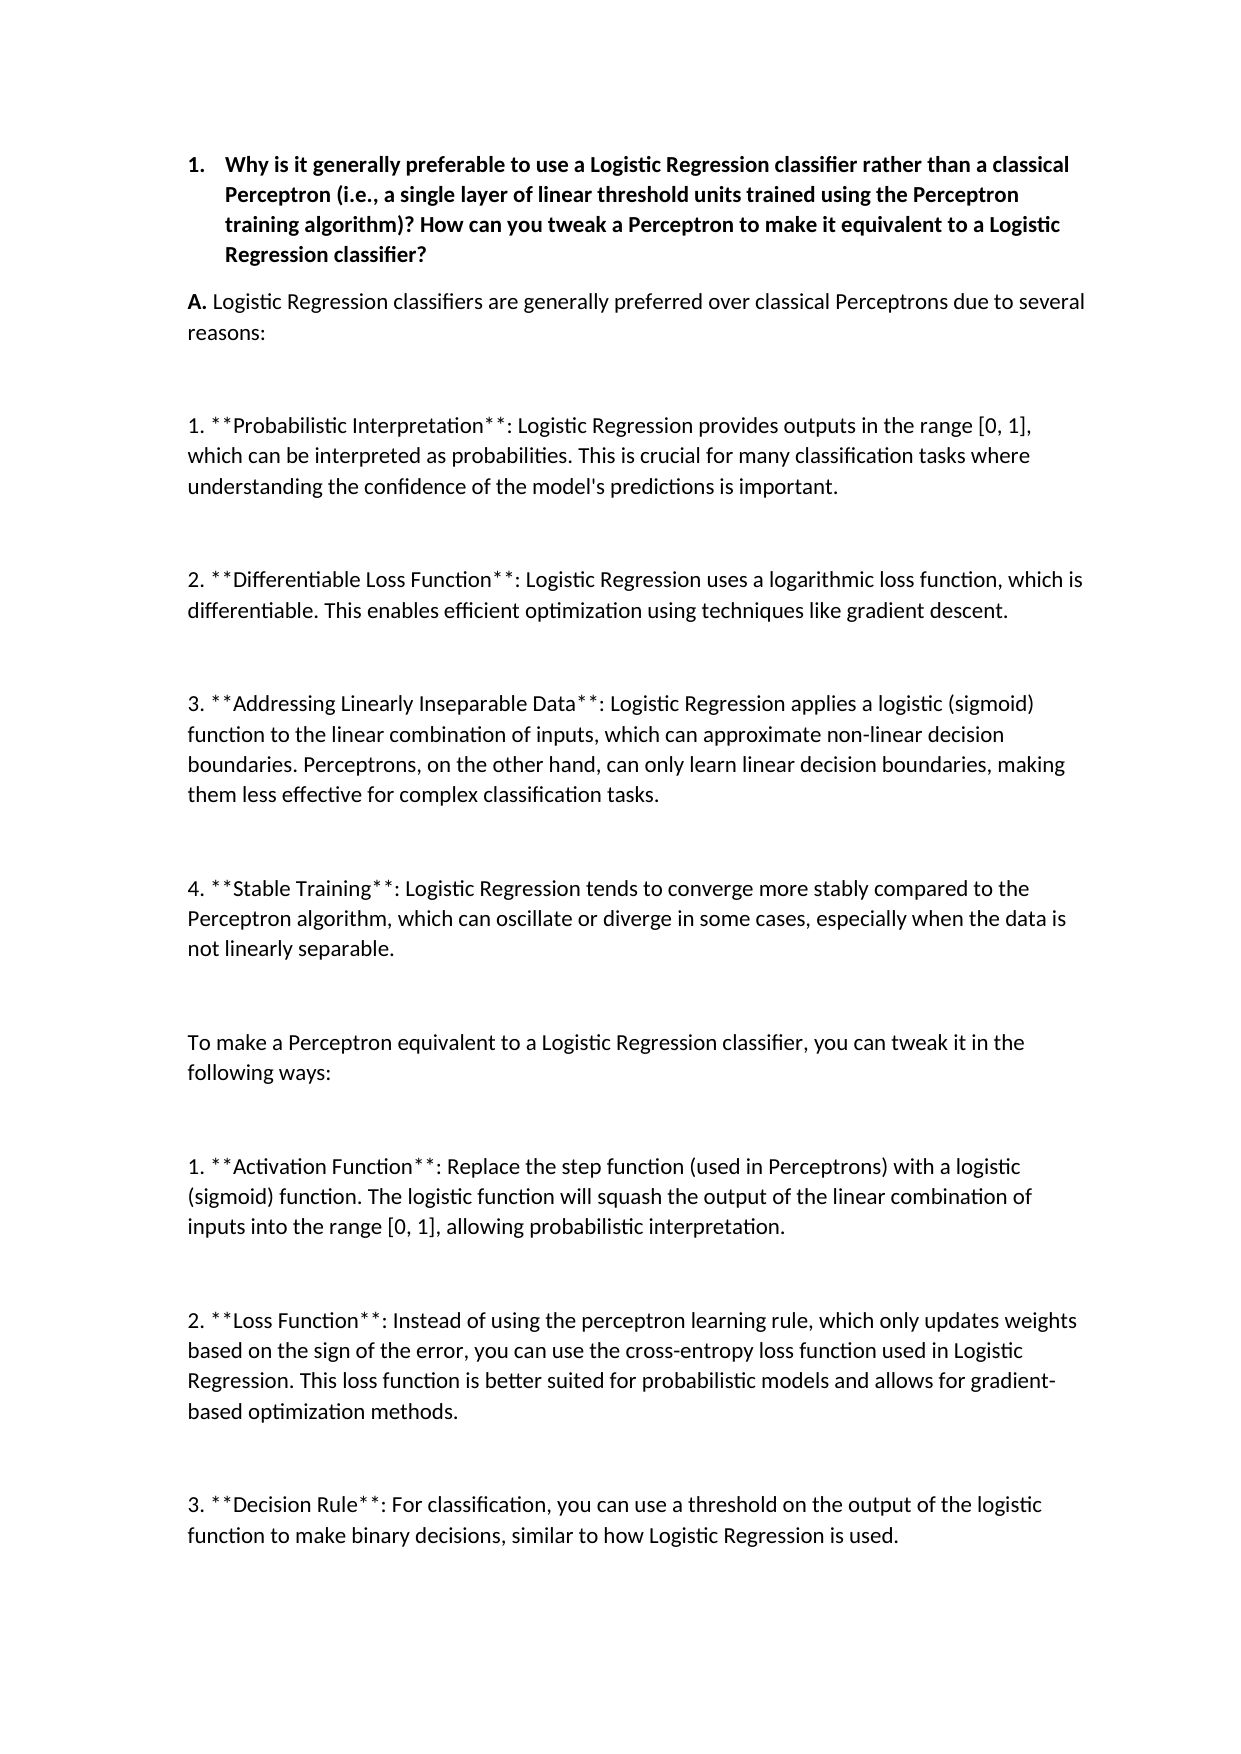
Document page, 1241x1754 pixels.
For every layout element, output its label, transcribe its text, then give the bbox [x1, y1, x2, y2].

text 4. **Stable Training**: Logistic Regression tends to converge more stably compared to the Perceptron algorithm, which can oscillate or diverge in some cases, especially when the data is not linearly separable. [187, 874, 1090, 962]
text To make a Perceptron equivalent to a Logistic Regression classifier, you can tweak it in the following ways: [187, 1028, 1090, 1086]
text 1. **Probabilistic Interpretation**: Logistic Regression provides outputs in the range [0, 1], which can be interpreted as probabilities. This is crucial for many classification tasks where understanding the confidence of the model's predictions is important. [187, 411, 1090, 500]
text 2. **Differentiable Loss Function**: Logistic Regression uses a logarithmic loss function, which is differentiable. This enables efficient optimization using techniques like gradient descent. [187, 566, 1090, 624]
text 1. **Activation Function**: Replace the step function (used in Perceptrons) with a logistic (sigmoid) function. The logistic function will squash the output of the linear combination of inputs into the range [0, 1], allowing probabilistic interpretation. [187, 1152, 1090, 1241]
text 3. **Decision Rule**: For classification, you can use a threshold on the output of the logistic function to make binary decisions, similar to how Logistic Regression is used. [187, 1491, 1090, 1549]
text 3. **Addressing Linearly Inseparable Data**: Logistic Regression applies a logistic (sigmoid) function to the linear combination of inputs, which can approximate non-linear decision boundaries. Perceptrons, on the other hand, can only learn linear decision boundaries, making them less effective for complex classification tasks. [187, 689, 1090, 808]
text A. Logistic Regression classifiers are generally preferred over classical Perceptrons due to several reasons: [187, 287, 1090, 346]
text 2. **Loss Function**: Instead of using the perceptron learning rule, which only updates weights based on the sign of the error, you can use the cross-entropy loss function used in Logistic Regression. This loss function is better suited for probabilistic models and allows for gradient-based optimization methods. [187, 1306, 1090, 1425]
list Why is it generally preferable to use a Logistic Regression classifier rather than a classical Perceptron (i.e., a single layer of linear threshold units trained using the Perceptron training algorithm)? How can you tweak a Perceptron to make it equivalent to a Logistic Regression classifier? [187, 150, 1090, 269]
